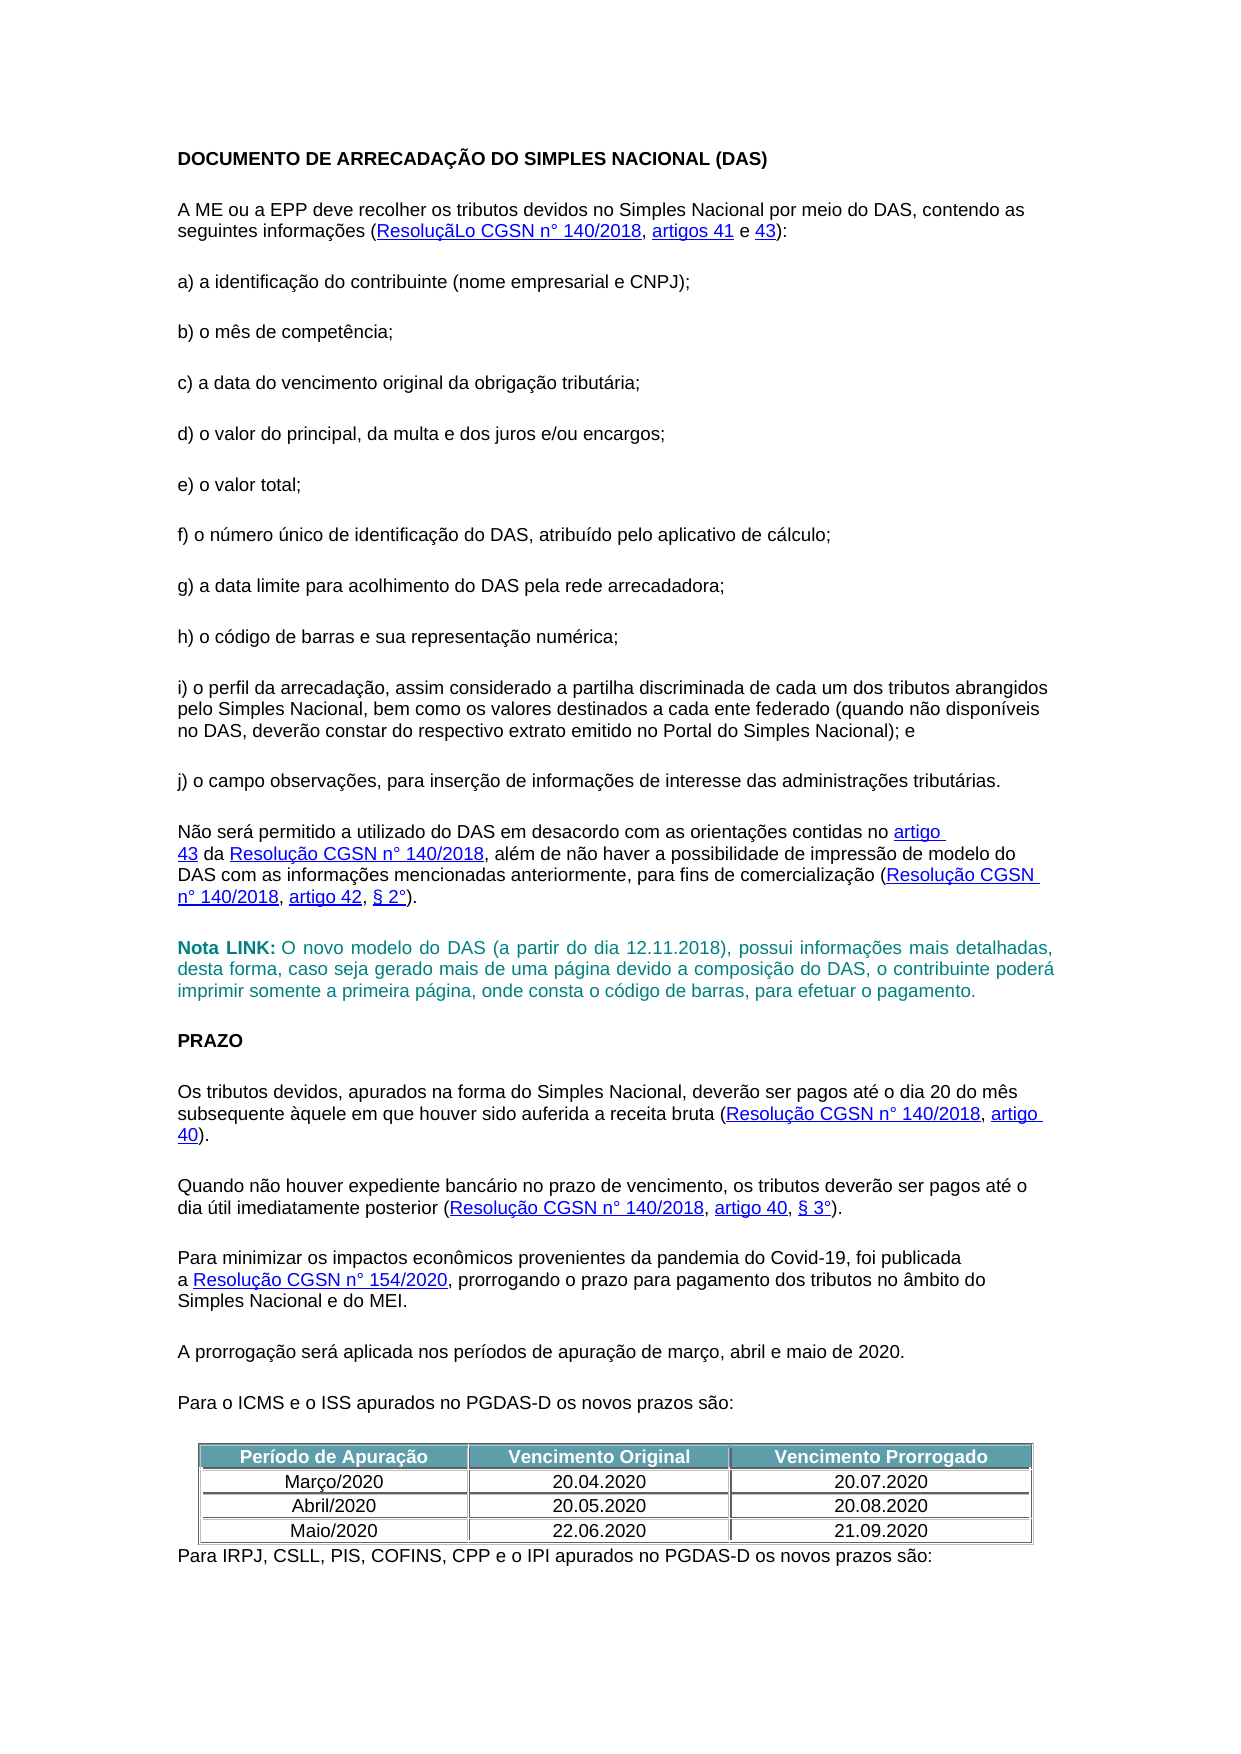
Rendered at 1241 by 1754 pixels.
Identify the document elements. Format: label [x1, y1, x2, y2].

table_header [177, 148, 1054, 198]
table_header [177, 907, 1054, 1606]
